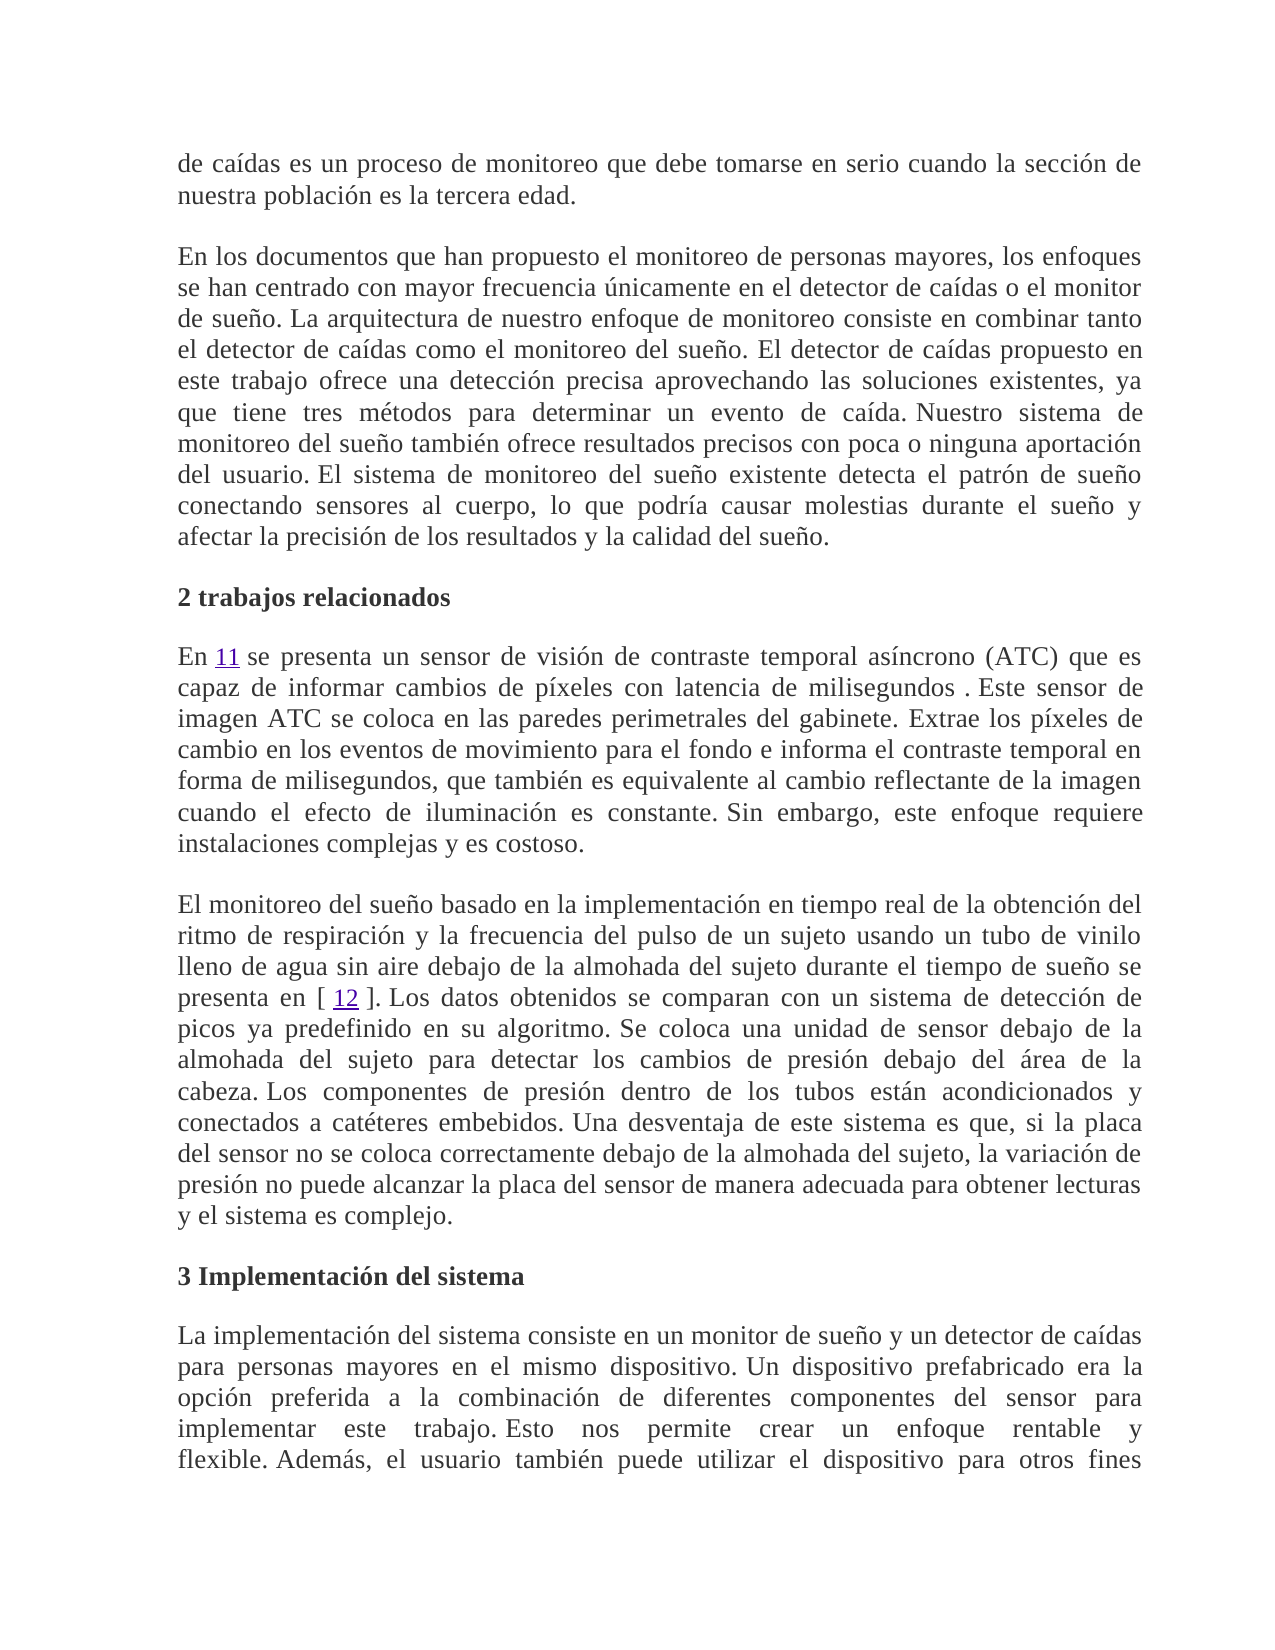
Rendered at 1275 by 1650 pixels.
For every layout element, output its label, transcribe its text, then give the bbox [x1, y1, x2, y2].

text En 11 se presenta un sensor de visión de contraste temporal asíncrono (ATC) que es capaz de informar cambios de píxeles con latencia de milisegundos . Este sensor de imagen ATC se coloca en las paredes perimetrales del gabinete. Extrae los píxeles de cambio en los eventos de movimiento para el fondo e informa el contraste temporal en forma de milisegundos, que también es equivalente al cambio reflectante de la imagen cuando el efecto de iluminación es constante. Sin embargo, este enfoque requiere instalaciones complejas y es costoso. [177, 640, 1144, 858]
text El monitoreo del sueño basado en la implementación en tiempo real de la obtención del ritmo de respiración y la frecuencia del pulso de un sujeto usando un tubo de vinilo lleno de agua sin aire debajo de la almohada del sujeto durante el tiempo de sueño se presenta en [ 12 ]. Los datos obtenidos se comparan con un sistema de detección de picos ya predefinido en su algoritmo. Se coloca una unidad de sensor debajo de la almohada del sujeto para detectar los cambios de presión debajo del área de la cabeza. Los componentes de presión dentro de los tubos están acondicionados y conectados a catéteres embebidos. Una desventaja de este sistema es que, si la placa del sensor no se coloca correctamente debajo de la almohada del sujeto, la variación de presión no puede alcanzar la placa del sensor de manera adecuada para obtener lecturas y el sistema es complejo. [177, 888, 1144, 1231]
text En los documentos que han propuesto el monitoreo de personas mayores, los enfoques se han centrado con mayor frecuencia únicamente en el detector de caídas o el monitor de sueño. La arquitectura de nuestro enfoque de monitoreo consiste en combinar tanto el detector de caídas como el monitoreo del sueño. El detector de caídas propuesto en este trabajo ofrece una detección precisa aprovechando las soluciones existentes, ya que tiene tres métodos para determinar un evento de caída. Nuestro sistema de monitoreo del sueño también ofrece resultados precisos con poca o ninguna aportación del usuario. El sistema de monitoreo del sueño existente detecta el patrón de sueño conectando sensores al cuerpo, lo que podría causar molestias durante el sueño y afectar la precisión de los resultados y la calidad del sueño. [177, 240, 1144, 551]
subtitle 3 Implementación del sistema [177, 1261, 1144, 1292]
subtitle 2 trabajos relacionados [177, 581, 1144, 612]
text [177, 1319, 1144, 1475]
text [177, 148, 1144, 210]
